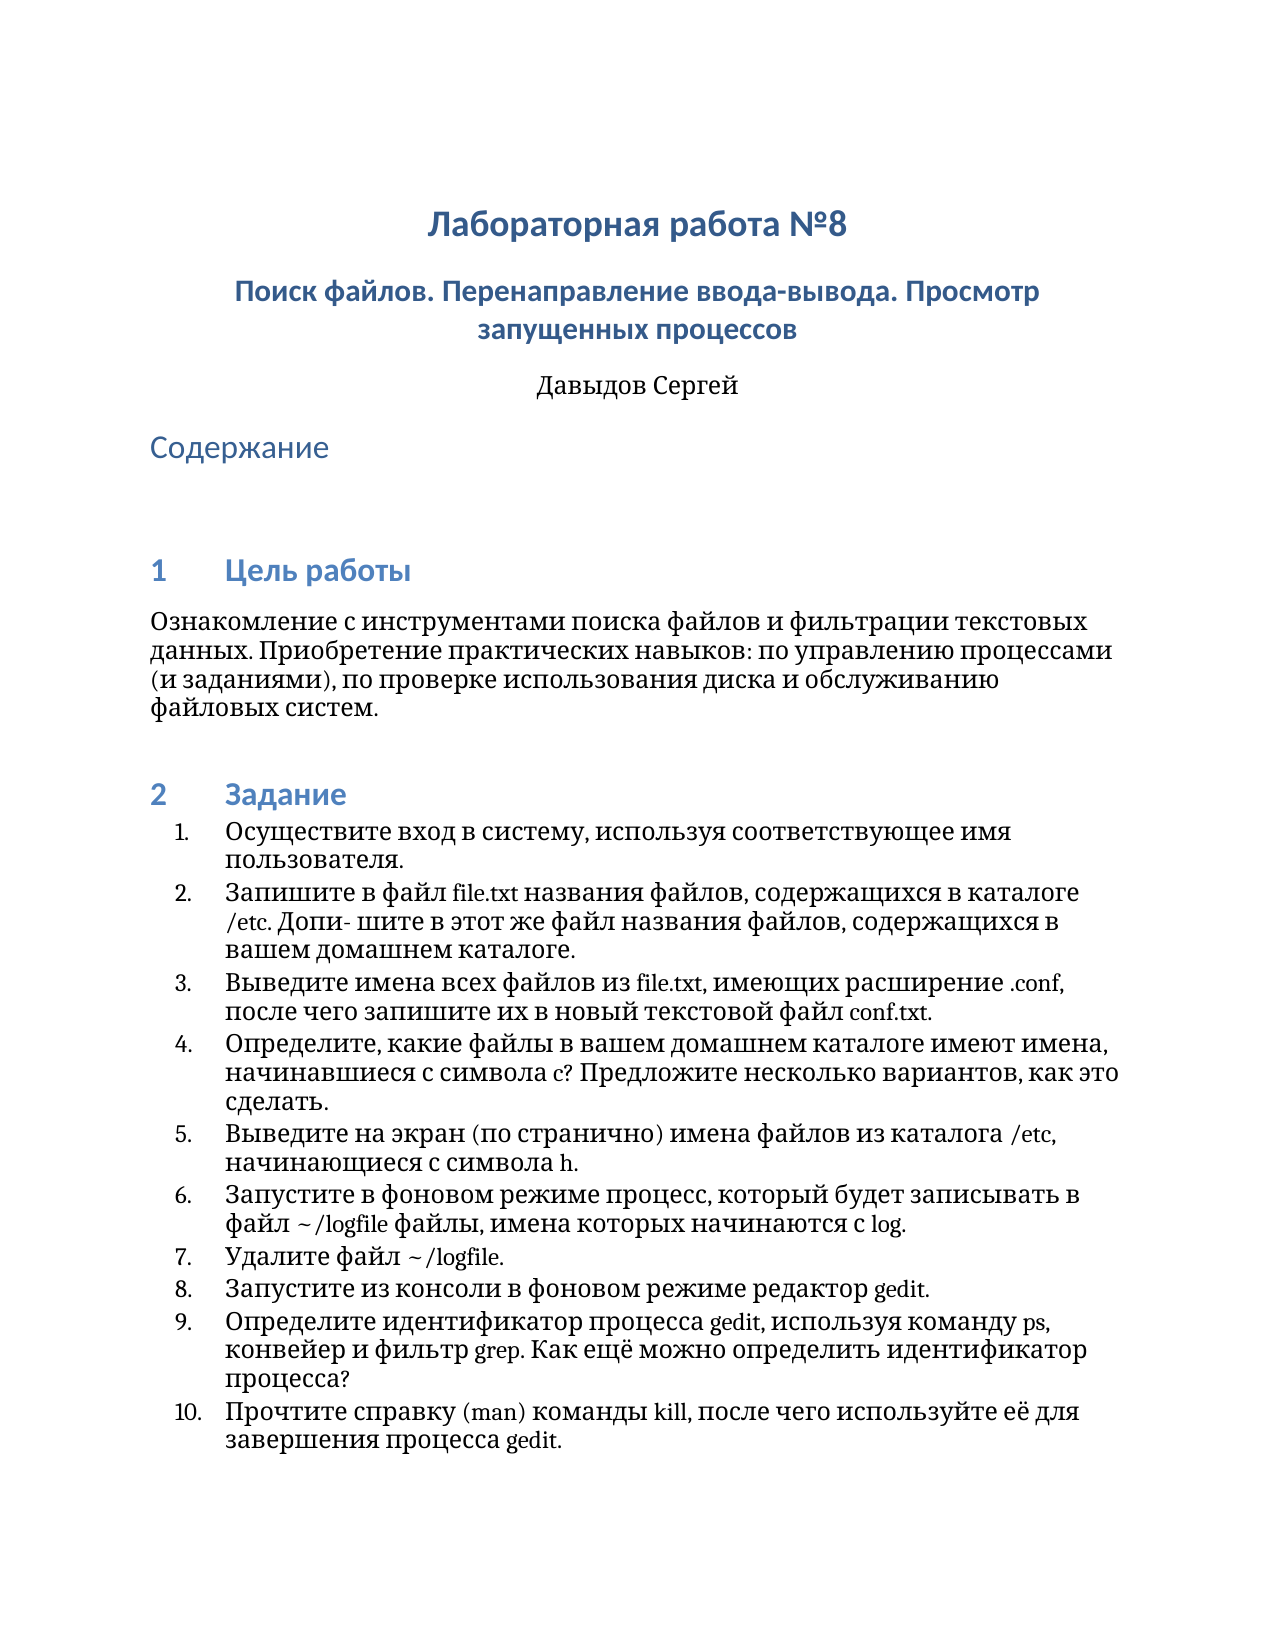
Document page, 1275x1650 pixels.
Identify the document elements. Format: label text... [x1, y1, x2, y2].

list Определите идентификатор процесса gedit, используя команду ps, конвейер и фильтр grep. Как ещё можно определить идентификатор процесса? [175, 1307, 1125, 1394]
list Осуществите вход в систему, используя соответствующее имя пользователя. [175, 817, 1125, 875]
text Давыдов Сергей [150, 372, 1125, 401]
list Выведите имена всех файлов из file.txt, имеющих расширение .conf, после чего запишите их в новый текстовой файл conf.txt. [175, 969, 1125, 1026]
subtitle 1 Цель работы [150, 548, 1125, 589]
text Ознакомление с инструментами поиска файлов и фильтрации текстовых данных. Приобретение практических навыков: по управлению процессами (и заданиями), по проверке использования диска и обслуживанию файловых систем. [150, 608, 1125, 723]
list Прочтите справку (man) команды kill, после чего используйте её для завершения процесса gedit. [175, 1397, 1125, 1455]
list Запустите в фоновом режиме процесс, который будет записывать в файл ~/logfile файлы, имена которых начинаются с log. [175, 1181, 1125, 1239]
subtitle 2 Задание [150, 773, 1125, 814]
list Удалите файл ~/logfile. [175, 1242, 1125, 1271]
list Запустите из консоли в фоновом режиме редактор gedit. [175, 1275, 1125, 1304]
list Определите, какие файлы в вашем домашнем каталоге имеют имена, начинавшиеся с символа c? Предложите несколько вариантов, как это сделать. [175, 1030, 1125, 1116]
subtitle Поиск файлов. Перенаправление ввода-вывода. Просмотр запущенных процессов [150, 271, 1125, 347]
list Выведите на экран (по странично) имена файлов из каталога /etc, начинающиеся с символа h. [175, 1120, 1125, 1177]
title Лабораторная работа №8 [150, 200, 1125, 246]
list Запишите в файл file.txt названия файлов, содержащихся в каталоге /etc. Допи- шите в этот же файл названия файлов, содержащихся в вашем домашнем каталоге. [175, 879, 1125, 965]
